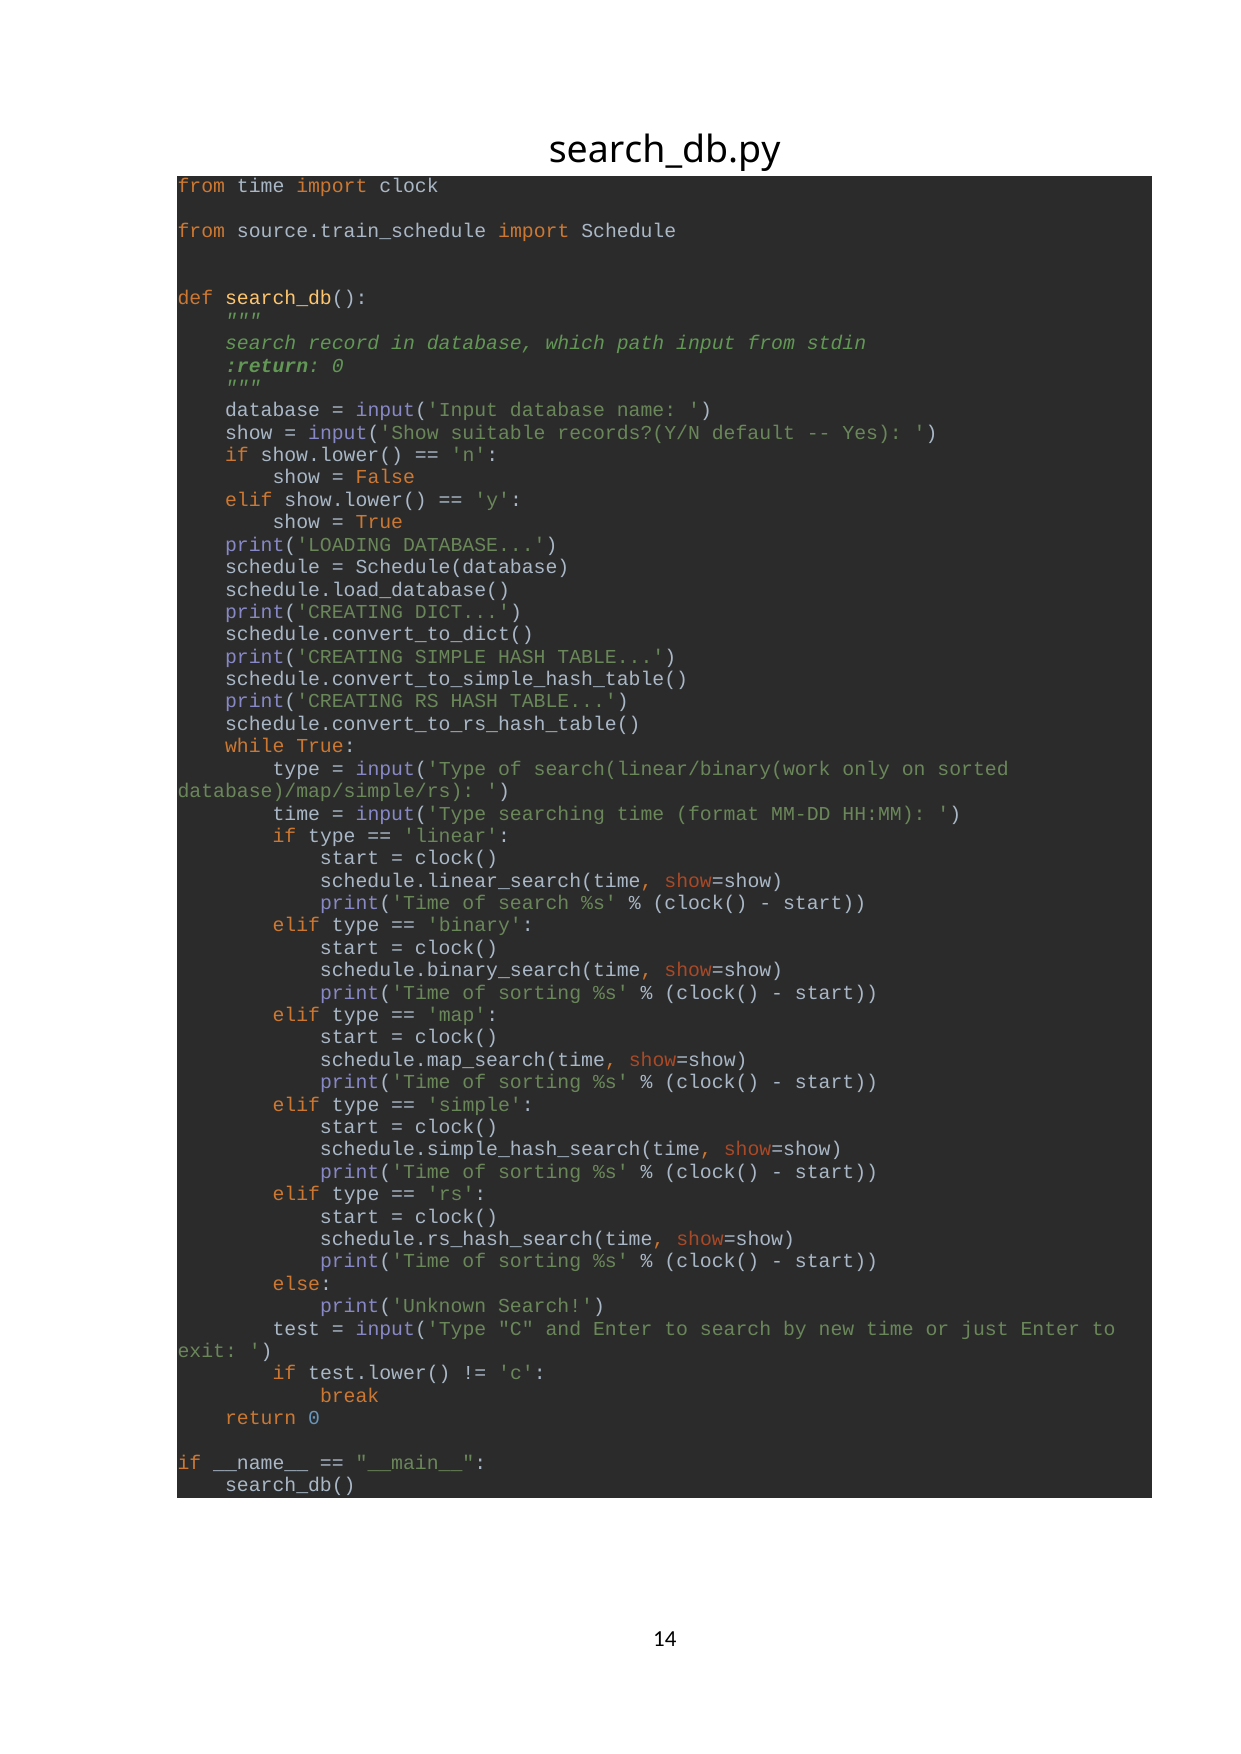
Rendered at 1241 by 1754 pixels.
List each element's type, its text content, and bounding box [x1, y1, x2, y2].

subtitle search_db.py [177, 122, 1152, 173]
text from time import clock from source.train_schedule import Schedule def search_db(): """ search record in database, which path input from stdin :return: 0 """ database = input('Input database name: ') show = input('Show suitable records?(Y/N default -- Yes): ') if show.lower() == 'n': show = False elif show.lower() == 'y': show = True print('LOADING DATABASE...') schedule = Schedule(database) schedule.load_database() print('CREATING DICT...') schedule.convert_to_dict() print('CREATING SIMPLE HASH TABLE...') schedule.convert_to_simple_hash_table() print('CREATING RS HASH TABLE...') schedule.convert_to_rs_hash_table() while True: type = input('Type of search(linear/binary(work only on sorted database)/map/simple/rs): ') time = input('Type searching time (format MM-DD HH:MM): ') if type == 'linear': start = clock() schedule.linear_search(time, show=show) print('Time of search %s' % (clock() - start)) elif type == 'binary': start = clock() schedule.binary_search(time, show=show) print('Time of sorting %s' % (clock() - start)) elif type == 'map': start = clock() schedule.map_search(time, show=show) print('Time of sorting %s' % (clock() - start)) elif type == 'simple': start = clock() schedule.simple_hash_search(time, show=show) print('Time of sorting %s' % (clock() - start)) elif type == 'rs': start = clock() schedule.rs_hash_search(time, show=show) print('Time of sorting %s' % (clock() - start)) else: print('Unknown Search!') test = input('Type "C" and Enter to search by new time or just Enter to exit: ') if test.lower() != 'c': break return 0 if __name__ == "__main__": search_db() [177, 176, 1152, 1498]
